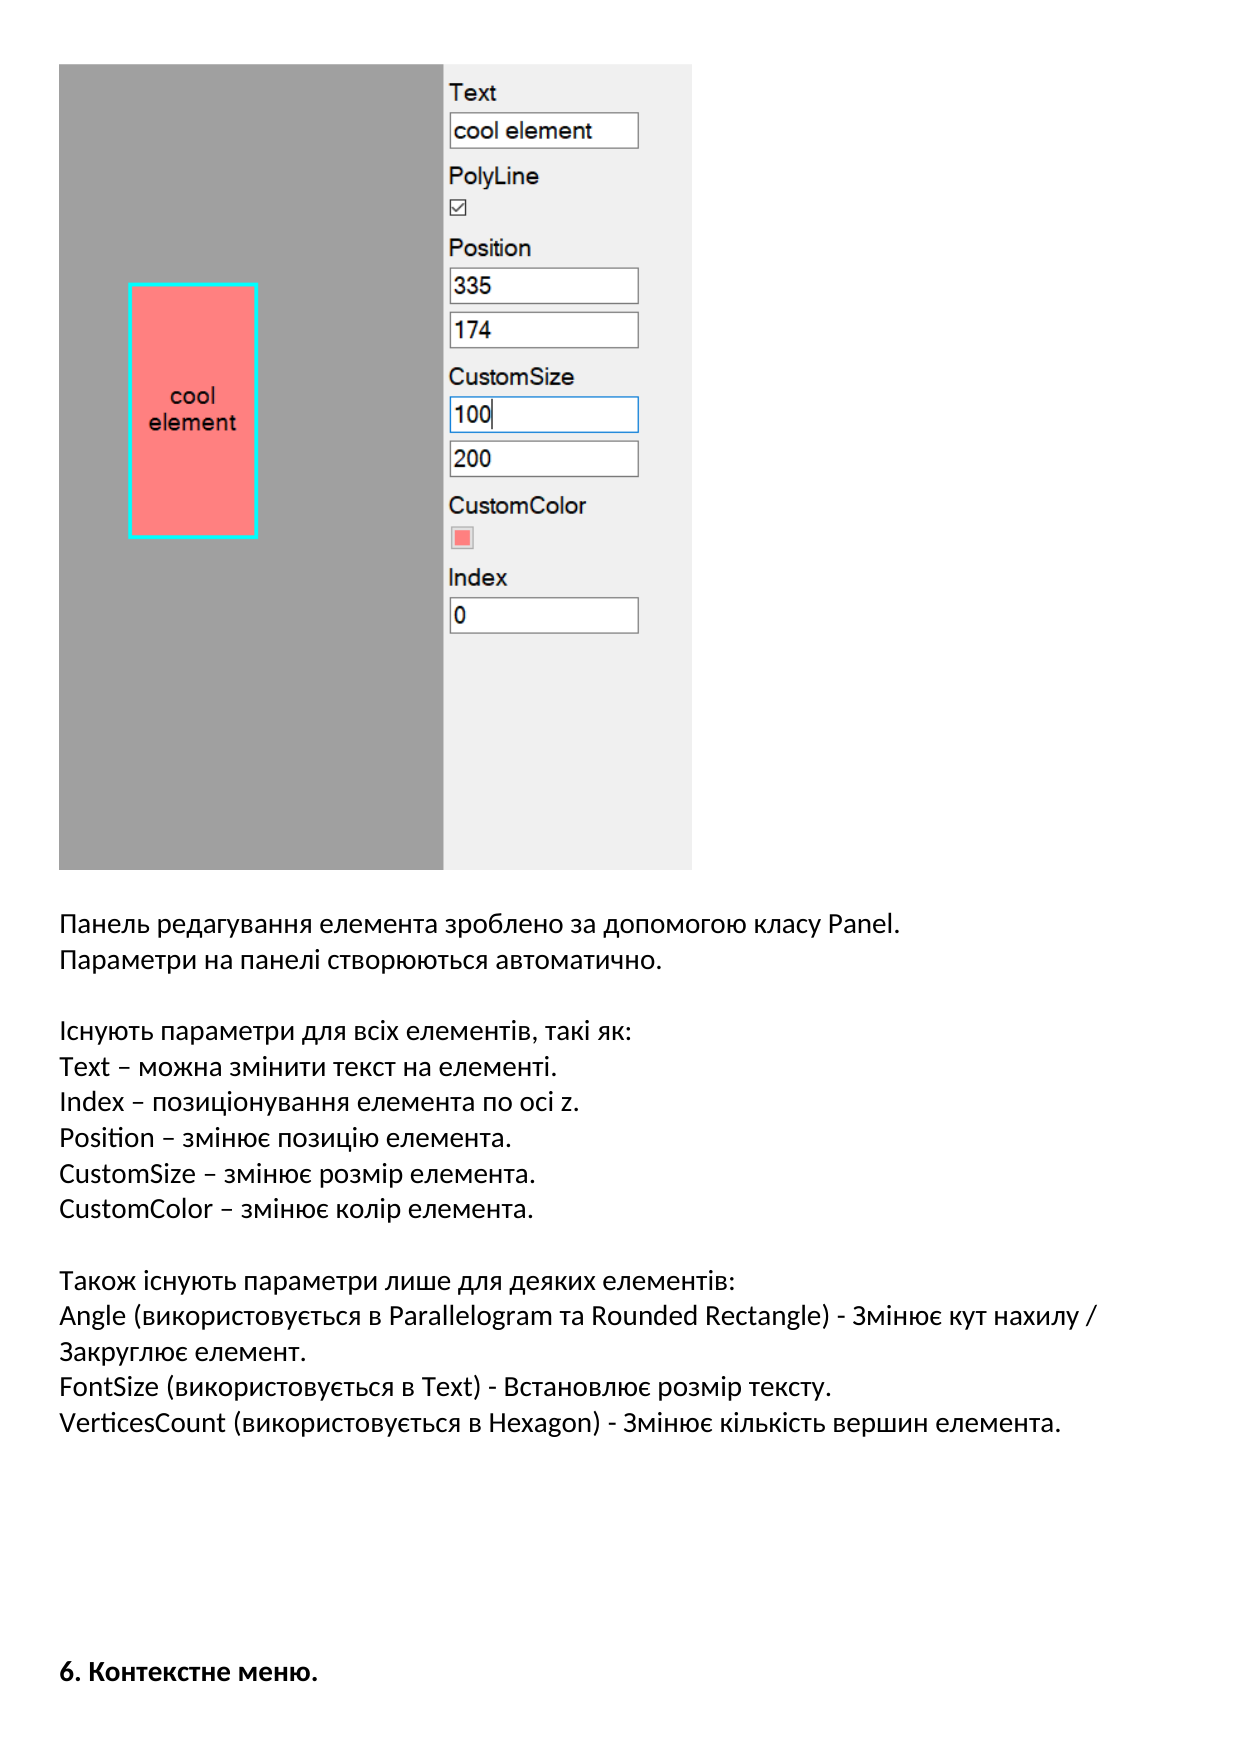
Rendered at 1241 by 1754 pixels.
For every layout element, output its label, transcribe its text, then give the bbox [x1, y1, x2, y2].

text Index – позиціонування елемента по осі z. [59, 1083, 1181, 1119]
text CustomSize – змінює розмір елемента. [59, 1155, 1181, 1190]
text VerticesCount (використовується в Hexagon) - Змінює кількість вершин елемента. [59, 1404, 1181, 1440]
text Position – змінює позицію елемента. [59, 1119, 1181, 1155]
text Text – можна змінити текст на елементі. [59, 1048, 1181, 1083]
text Також існують параметри лише для деяких елементів: [59, 1262, 1181, 1297]
text Параметри на панелі створюються автоматично. [59, 941, 1181, 977]
text Angle (використовується в Parallelogram та Rounded Rectangle) - Змінює кут нахилу / Закруглює елемент. [59, 1297, 1181, 1368]
picture [59, 59, 692, 870]
text Існують параметри для всіх елементів, такі як: [59, 1012, 1181, 1048]
text CustomColor – змінює колір елемента. [59, 1190, 1181, 1226]
list Контекстне меню. [59, 1653, 1181, 1689]
text Панель редагування елемента зроблено за допомогою класу Panel. [59, 905, 1181, 941]
text FontSize (використовується в Text) - Встановлює розмір тексту. [59, 1368, 1181, 1404]
